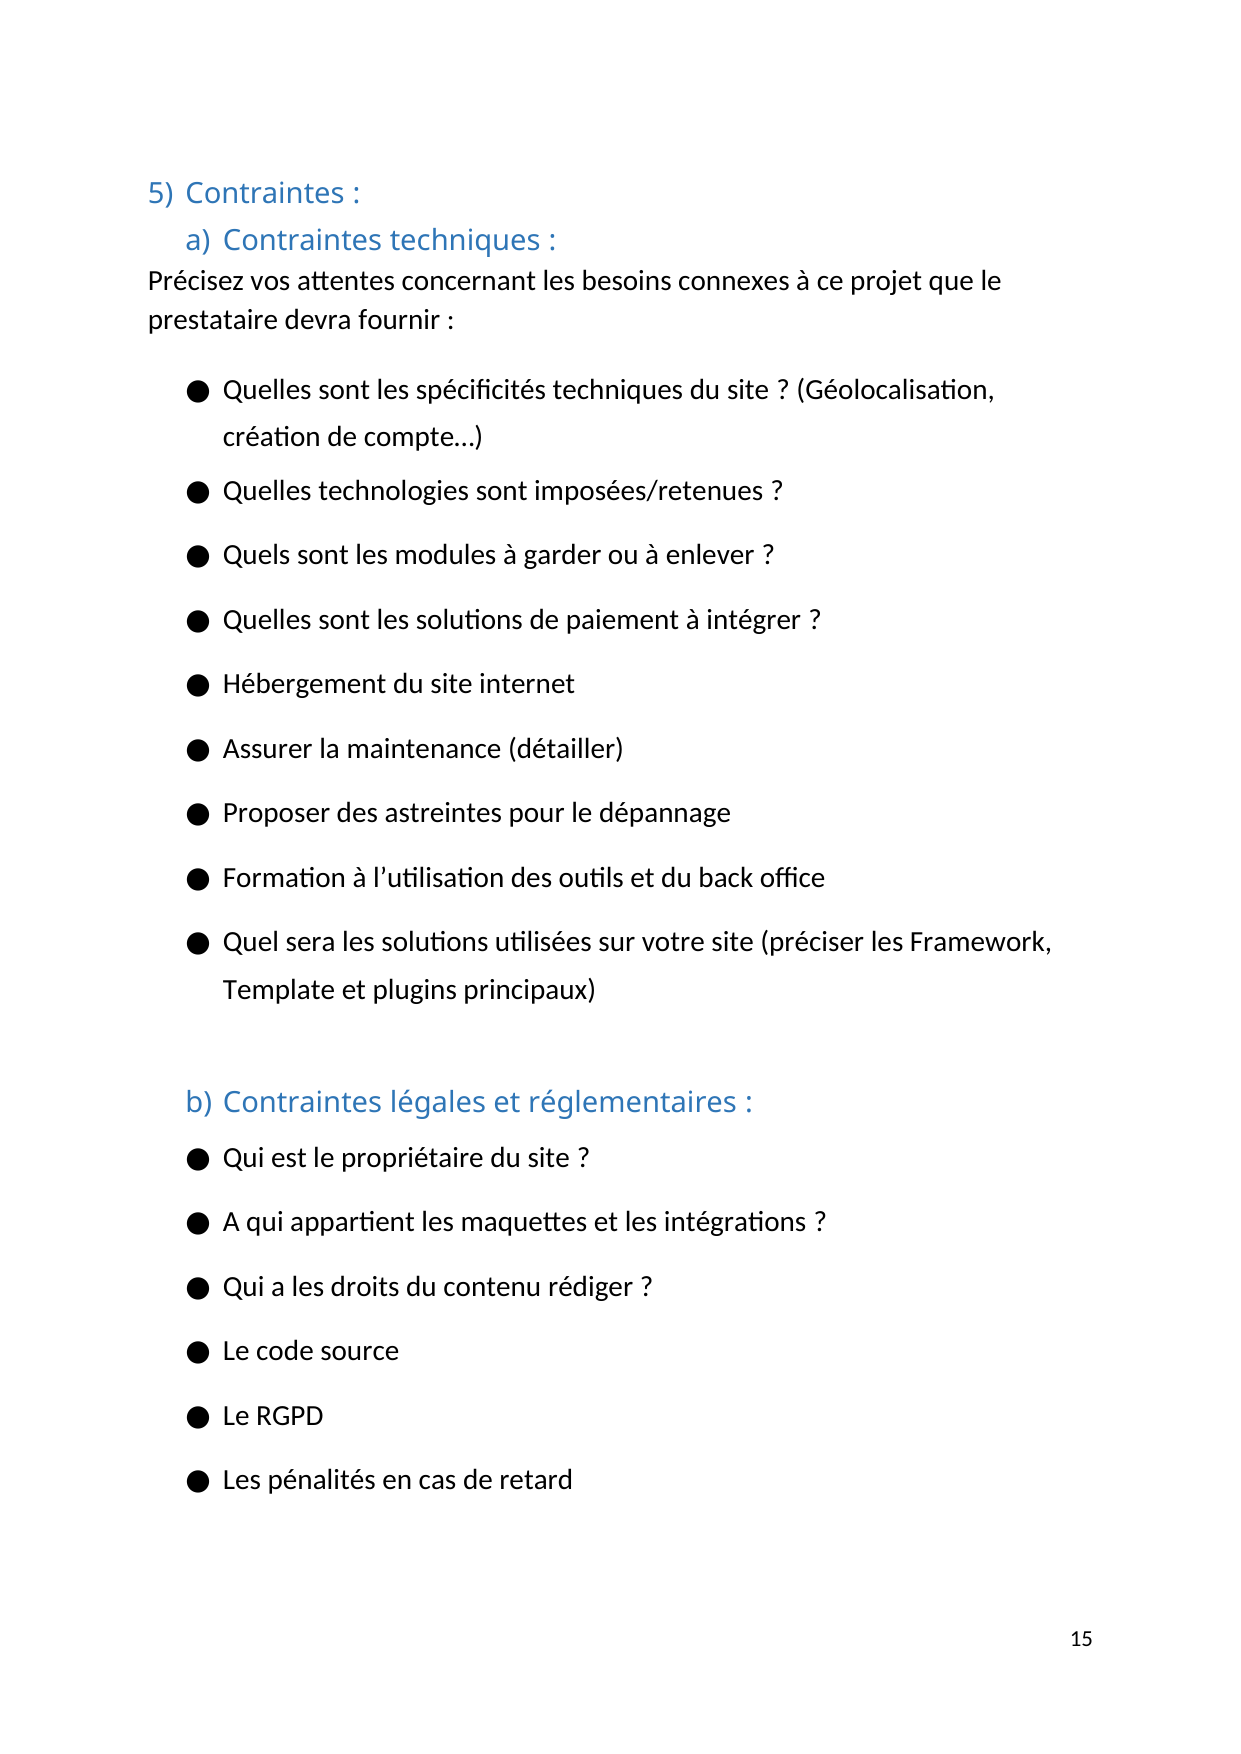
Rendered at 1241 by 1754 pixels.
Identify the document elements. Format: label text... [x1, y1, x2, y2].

subtitle Contraintes techniques : [185, 219, 1093, 259]
text Précisez vos attentes concernant les besoins connexes à ce projet que le prestataire devra fournir : [148, 262, 1093, 336]
list Qui a les droits du contenu rédiger ? [185, 1253, 1093, 1313]
list Quelles sont les solutions de paiement à intégrer ? [185, 586, 1093, 646]
list Quelles technologies sont imposées/retenues ? [185, 457, 1093, 517]
list Quels sont les modules à garder ou à enlever ? [185, 521, 1093, 581]
list A qui appartient les maquettes et les intégrations ? [185, 1188, 1093, 1248]
list Les pénalités en cas de retard [185, 1446, 1093, 1506]
list Assurer la maintenance (détailler) [185, 715, 1093, 775]
list Quel sera les solutions utilisées sur votre site (préciser les Framework, Template et plugins principaux) [185, 908, 1093, 1007]
list Hébergement du site internet [185, 650, 1093, 710]
list Quelles sont les spécificités techniques du site ? (Géolocalisation, création de compte…) [185, 356, 1093, 454]
subtitle Contraintes : [148, 173, 1093, 212]
list Formation à l’utilisation des outils et du back office [185, 844, 1093, 904]
subtitle Contraintes légales et réglementaires : [185, 1081, 1093, 1121]
list Le code source [185, 1317, 1093, 1377]
list Qui est le propriétaire du site ? [185, 1124, 1093, 1184]
list Le RGPD [185, 1382, 1093, 1442]
list Proposer des astreintes pour le dépannage [185, 779, 1093, 839]
